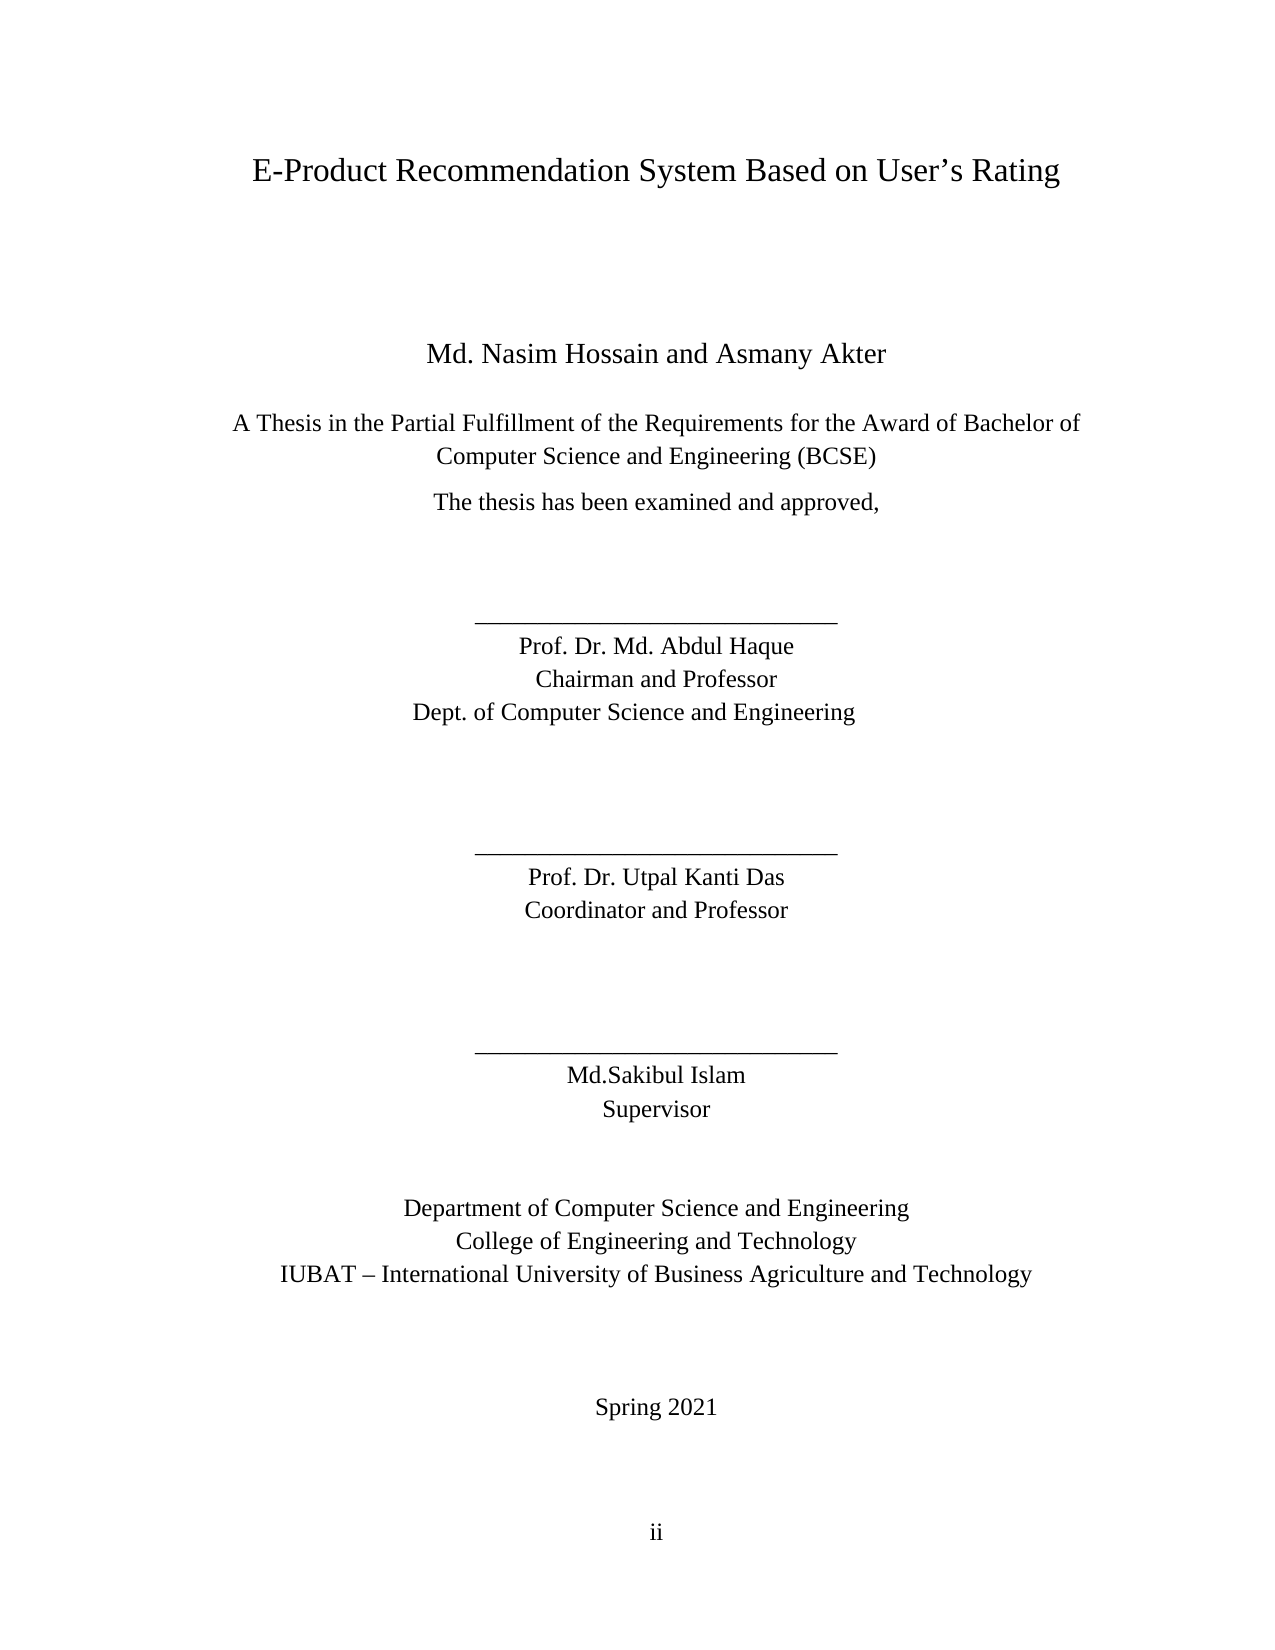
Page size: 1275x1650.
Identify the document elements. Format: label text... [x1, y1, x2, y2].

text Md. Nasim Hossain and Asmany Akter [187, 337, 1125, 370]
text Prof. Dr. Md. Abdul Haque [187, 631, 1125, 660]
text Prof. Dr. Utpal Kanti Das [187, 862, 1125, 891]
text A Thesis in the Partial Fulfillment of the Requirements for the Award of Bachelor of Computer Science and Engineering (BCSE) [187, 408, 1125, 470]
text _____________________________ [187, 598, 1125, 627]
text The thesis has been examined and approved, [187, 487, 1125, 516]
text Md.Sakibul Islam [187, 1061, 1125, 1089]
text Coordinator and Professor [187, 896, 1125, 924]
text Dept. of Computer Science and Engineering [337, 697, 1125, 726]
text _____________________________ [187, 829, 1125, 858]
text Department of Computer Science and Engineering [187, 1193, 1125, 1221]
text _____________________________ [187, 1028, 1125, 1056]
text Chairman and Professor [187, 664, 1125, 693]
text College of Engineering and Technology [187, 1226, 1125, 1254]
text IUBAT – International University of Business Agriculture and Technology [187, 1259, 1125, 1287]
text E-Product Recommendation System Based on User’s Rating [187, 150, 1125, 188]
text Supervisor [187, 1094, 1125, 1122]
